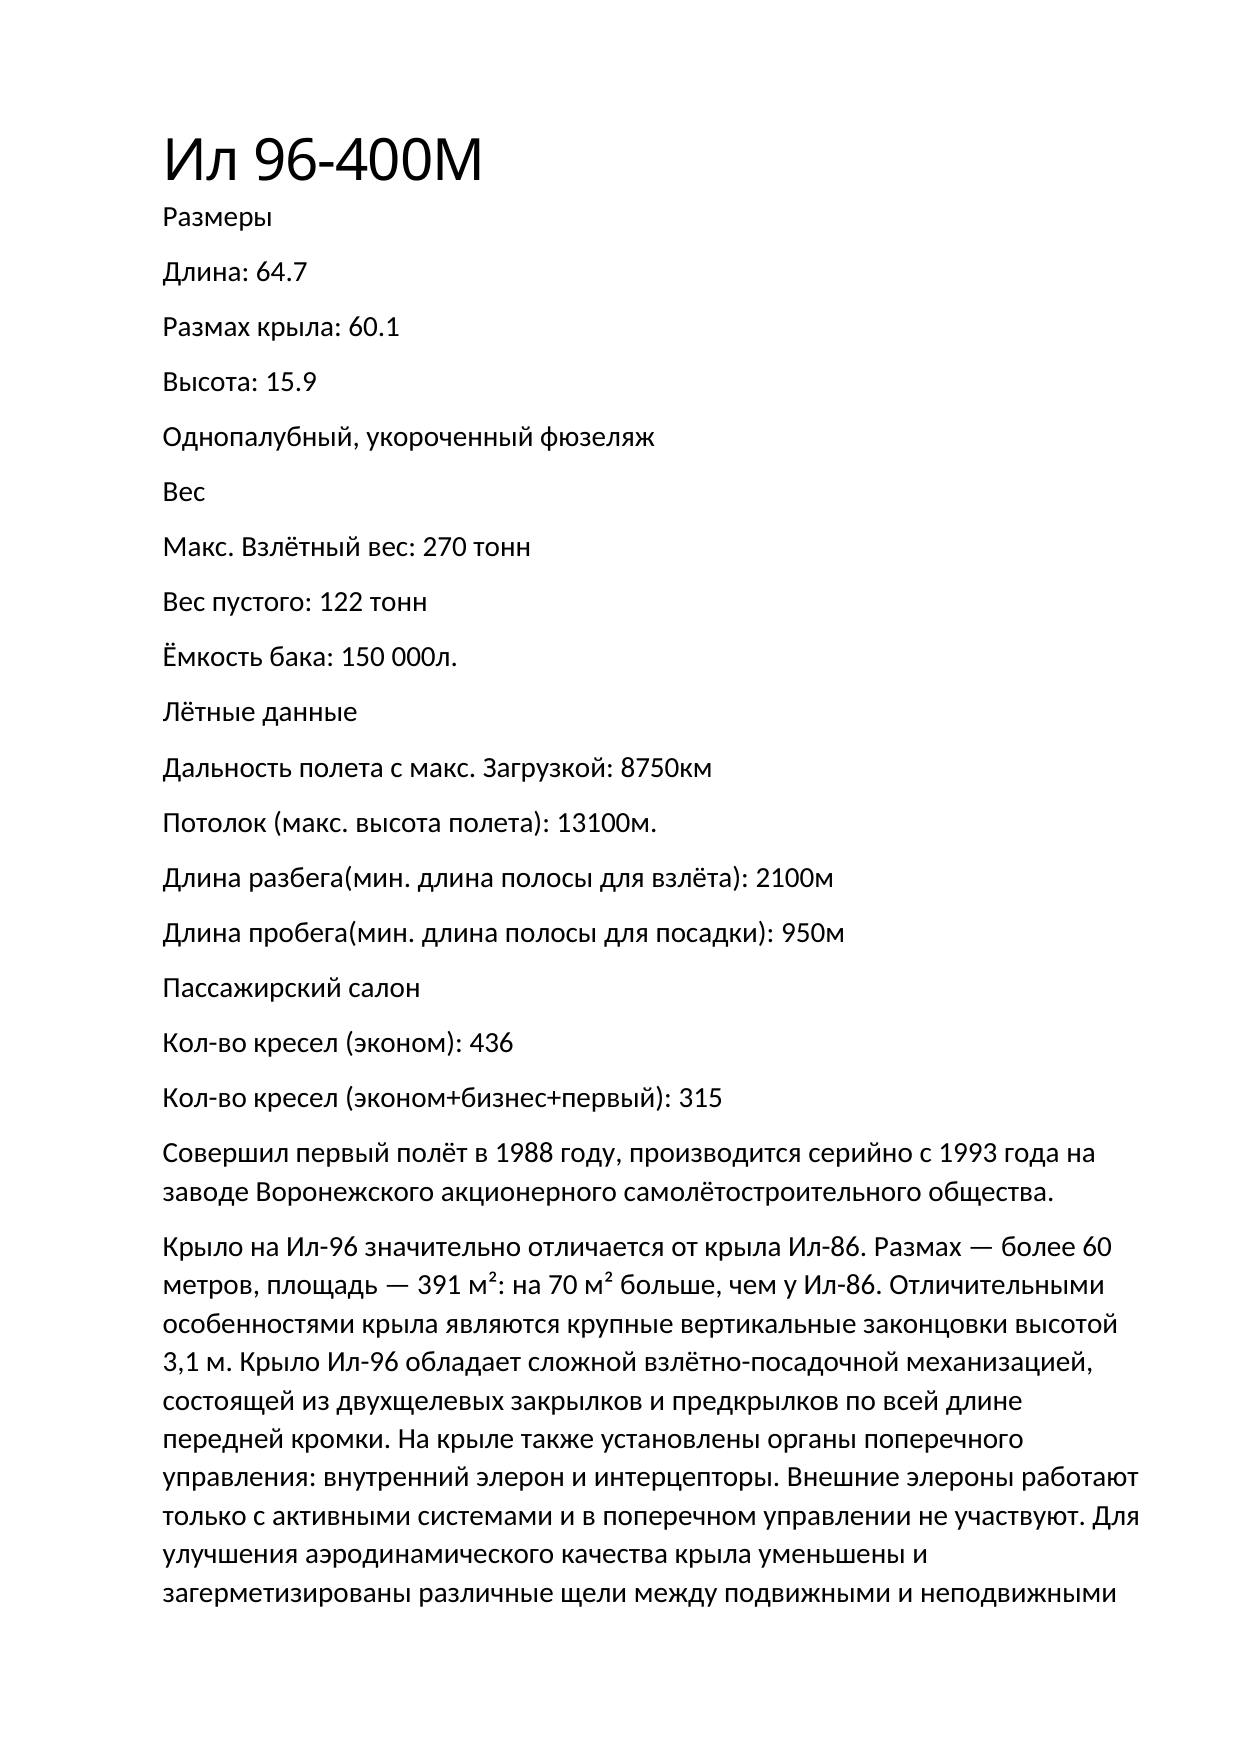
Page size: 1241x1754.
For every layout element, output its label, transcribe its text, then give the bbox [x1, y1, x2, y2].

text Размеры [162, 198, 1152, 233]
text Совершил первый полёт в 1988 году, производится серийно с 1993 года на заводе Воронежского акционерного самолётостроительного общества. [162, 1134, 1152, 1208]
text Кол-во кресел (эконом+бизнес+первый): 315 [162, 1079, 1152, 1115]
text Дальность полета с макс. Загрузкой: 8750км [162, 749, 1152, 784]
text Размах крыла: 60.1 [162, 308, 1152, 343]
text Длина: 64.7 [162, 253, 1152, 288]
text Лётные данные [162, 693, 1152, 729]
text Длина разбега(мин. длина полосы для взлёта): 2100м [162, 859, 1152, 894]
text Пассажирский салон [162, 969, 1152, 1005]
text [162, 1228, 1152, 1609]
text Вес пустого: 122 тонн [162, 583, 1152, 619]
text Макс. Взлётный вес: 270 тонн [162, 528, 1152, 564]
text Однопалубный, укороченный фюзеляж [162, 418, 1152, 454]
text Кол-во кресел (эконом): 436 [162, 1024, 1152, 1060]
text Вес [162, 473, 1152, 509]
text Длина пробега(мин. длина полосы для посадки): 950м [162, 914, 1152, 949]
text Высота: 15.9 [162, 363, 1152, 398]
title Ил 96-400М [162, 118, 1152, 198]
text Потолок (макс. высота полета): 13100м. [162, 804, 1152, 839]
text Ёмкость бака: 150 000л. [162, 638, 1152, 674]
